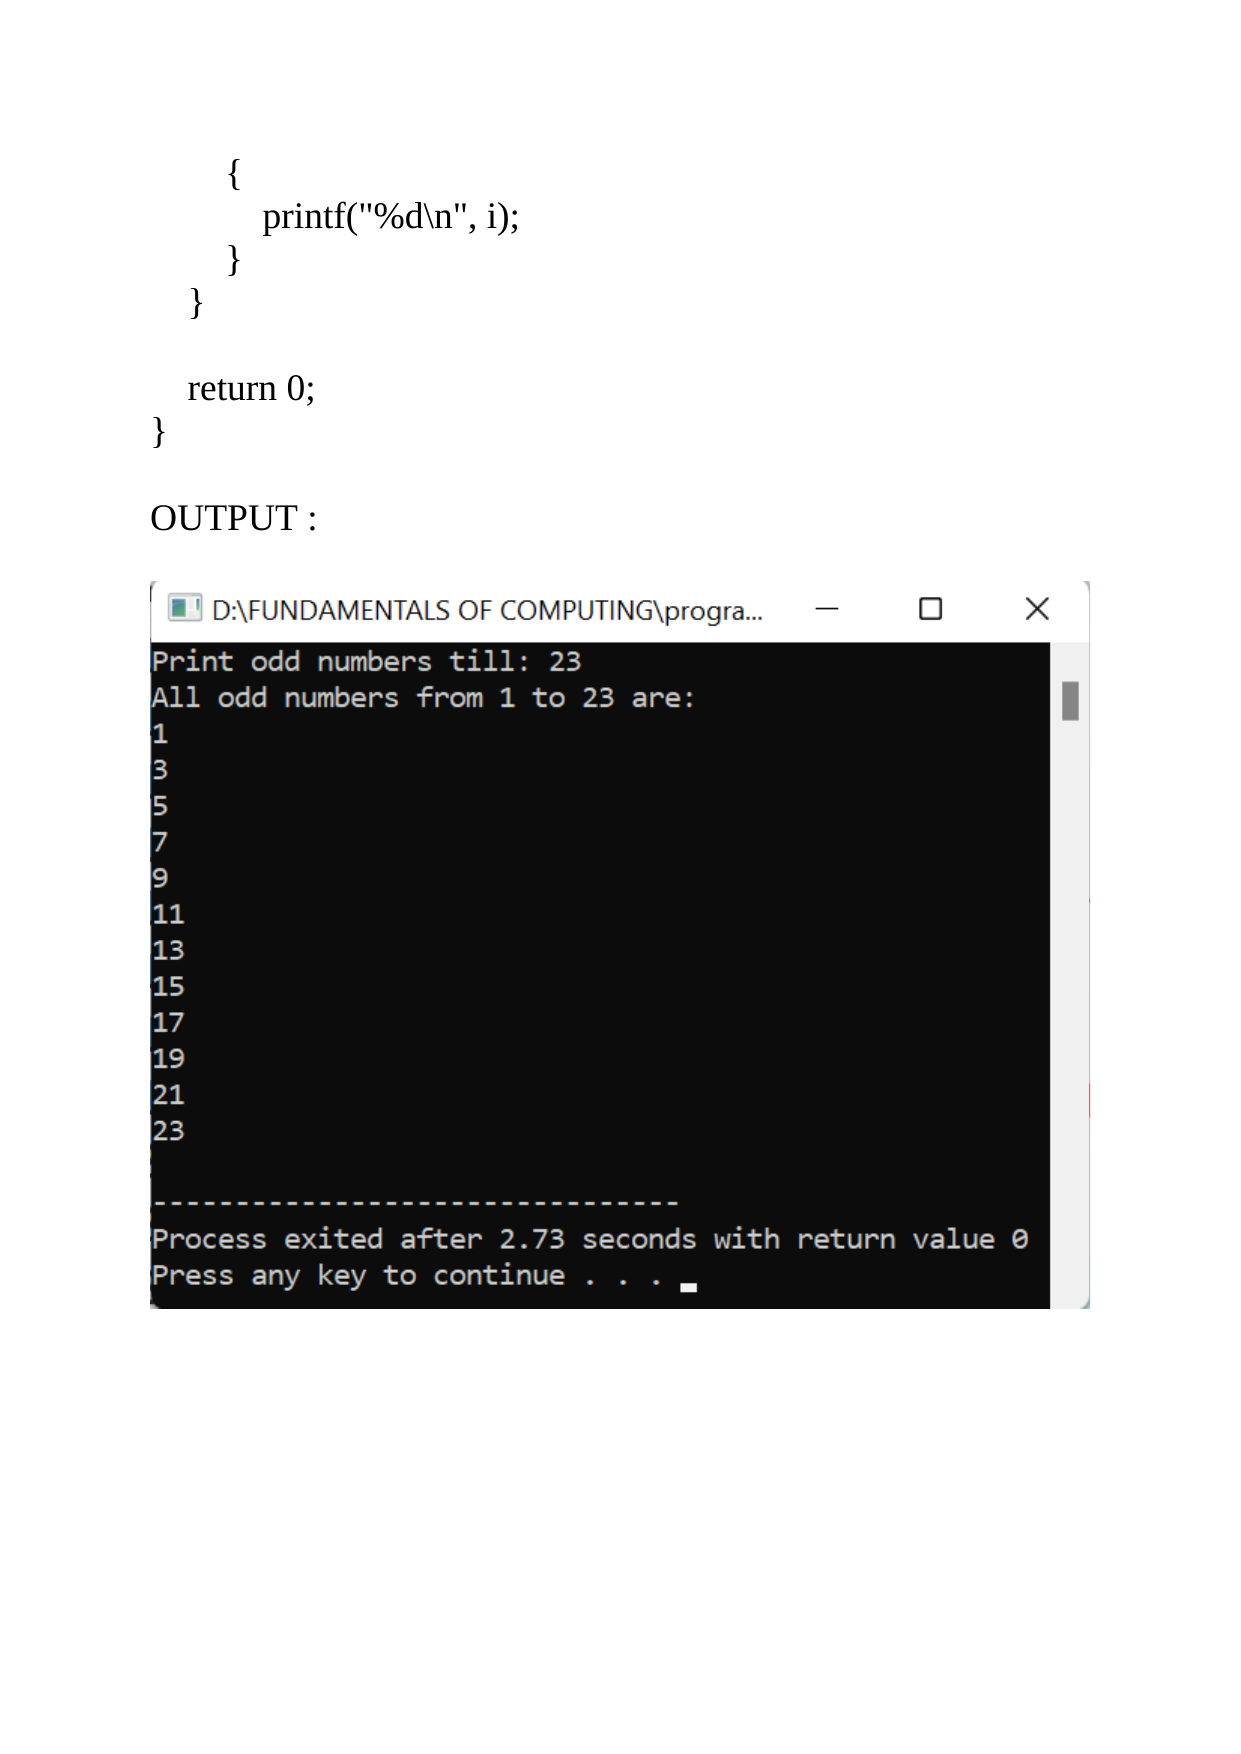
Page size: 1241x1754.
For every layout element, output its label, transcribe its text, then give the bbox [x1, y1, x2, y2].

text } [150, 236, 1090, 279]
text { [150, 150, 1090, 193]
text } [150, 409, 1090, 452]
text printf("%d\n", i); [150, 193, 1090, 236]
text } [150, 279, 1090, 322]
picture [150, 581, 1091, 1309]
text OUTPUT : [150, 495, 1090, 538]
text return 0; [150, 366, 1090, 409]
